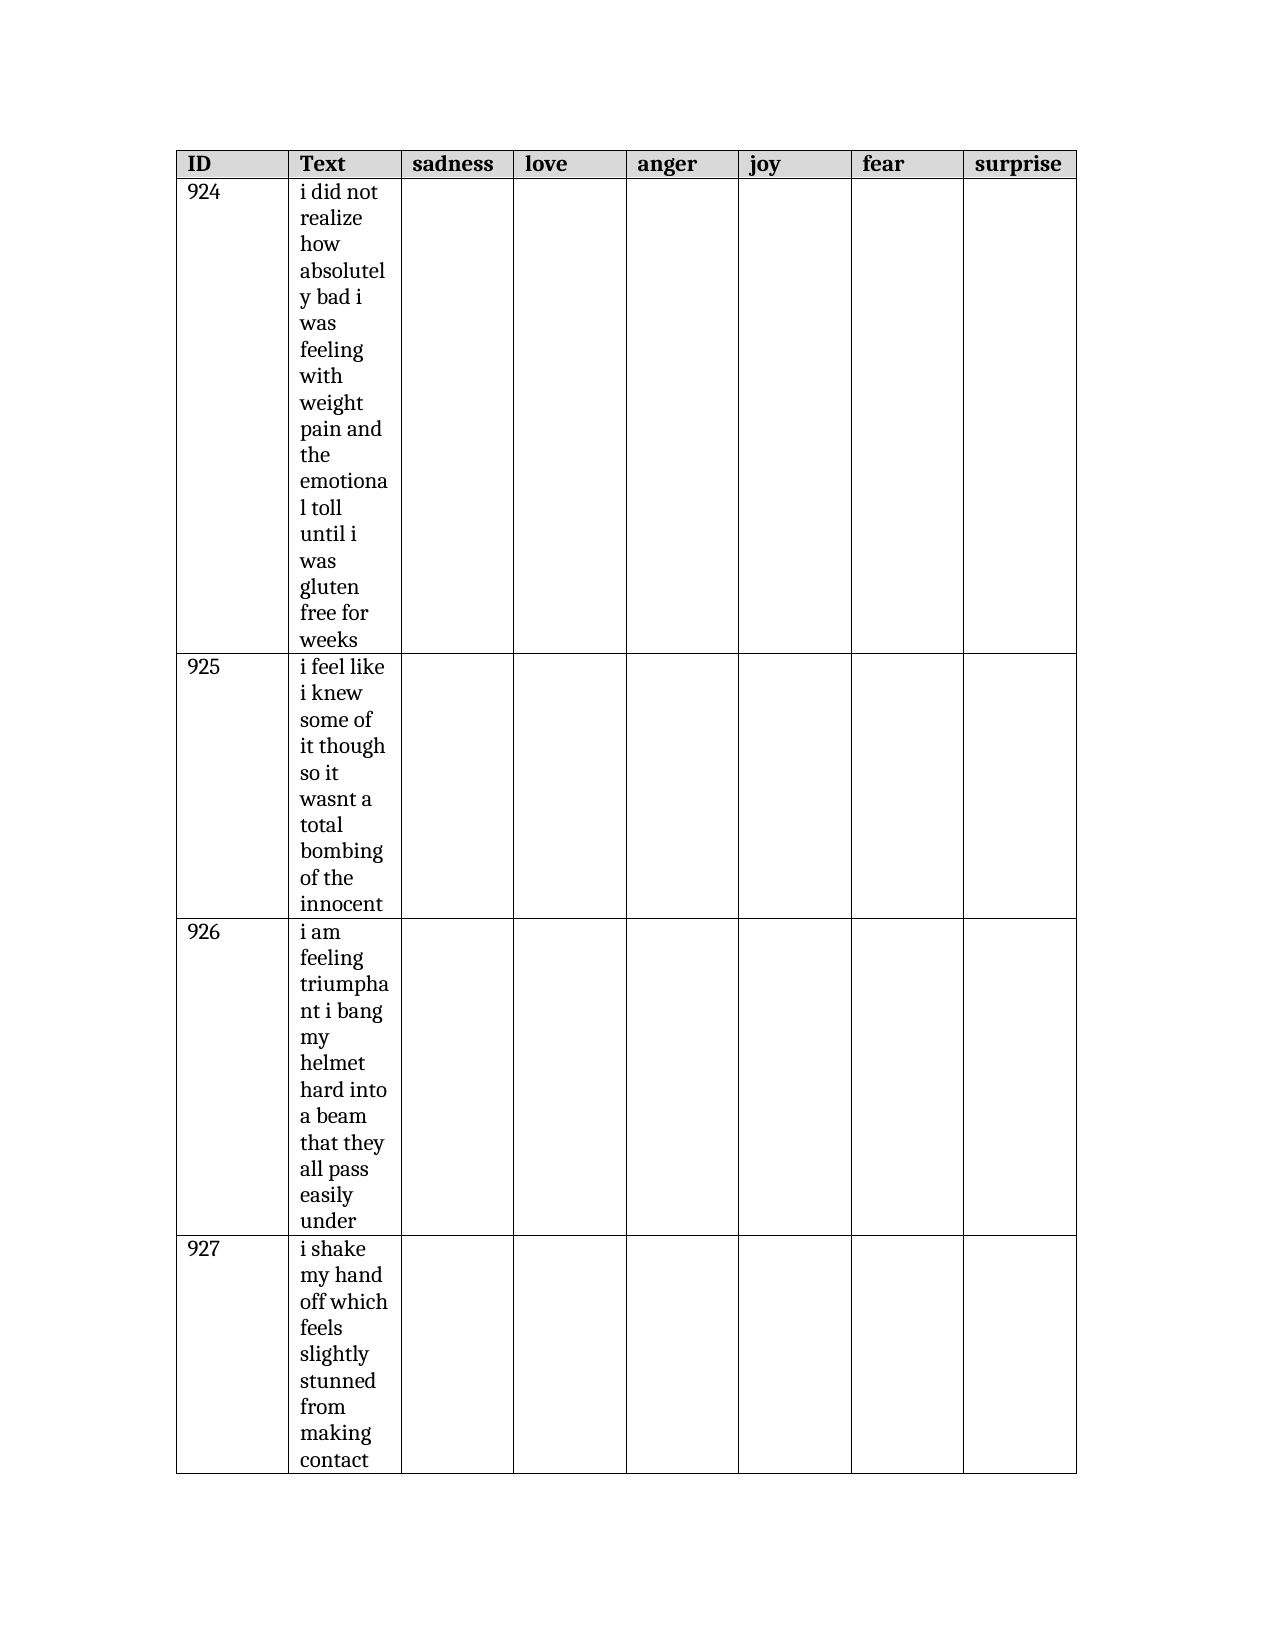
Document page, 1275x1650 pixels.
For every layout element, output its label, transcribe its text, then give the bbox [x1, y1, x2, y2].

table_cell [402, 654, 513, 917]
table_cell 927 [177, 1236, 288, 1473]
table_header surprise [964, 151, 1076, 177]
table_cell 924 [177, 179, 288, 653]
table_header sadness [402, 151, 513, 177]
table_cell [964, 179, 1076, 653]
table_cell [964, 919, 1076, 1235]
table_header joy [739, 151, 851, 177]
table_cell [627, 179, 738, 653]
table_cell i did not realize how absolutely bad i was feeling with weight pain and the emotional toll until i was gluten free for weeks [289, 179, 401, 653]
table_header ID [177, 151, 288, 177]
table_cell [402, 919, 513, 1235]
table_cell i feel like i knew some of it though so it wasnt a total bombing of the innocent [289, 654, 401, 917]
table_cell [852, 654, 963, 917]
table_cell [964, 1236, 1076, 1473]
table_cell [739, 919, 851, 1235]
table_cell [739, 654, 851, 917]
table_cell [627, 654, 738, 917]
table_cell [402, 1236, 513, 1473]
table_cell [739, 179, 851, 653]
table_cell [852, 179, 963, 653]
table_header Text [289, 151, 401, 177]
table_cell 925 [177, 654, 288, 917]
table_cell [964, 654, 1076, 917]
table_header love [514, 151, 626, 177]
table_cell [739, 1236, 851, 1473]
table_cell [402, 179, 513, 653]
table_cell [514, 919, 626, 1235]
table_cell [627, 1236, 738, 1473]
table_cell 926 [177, 919, 288, 1235]
table_cell [514, 654, 626, 917]
table_header fear [852, 151, 963, 177]
table_cell [852, 1236, 963, 1473]
table_cell i am feeling triumphant i bang my helmet hard into a beam that they all pass easily under [289, 919, 401, 1235]
table_cell [514, 1236, 626, 1473]
table_header anger [627, 151, 738, 177]
table_cell [514, 179, 626, 653]
table_cell i shake my hand off which feels slightly stunned from making contact [289, 1236, 401, 1473]
table_cell [852, 919, 963, 1235]
table_cell [627, 919, 738, 1235]
